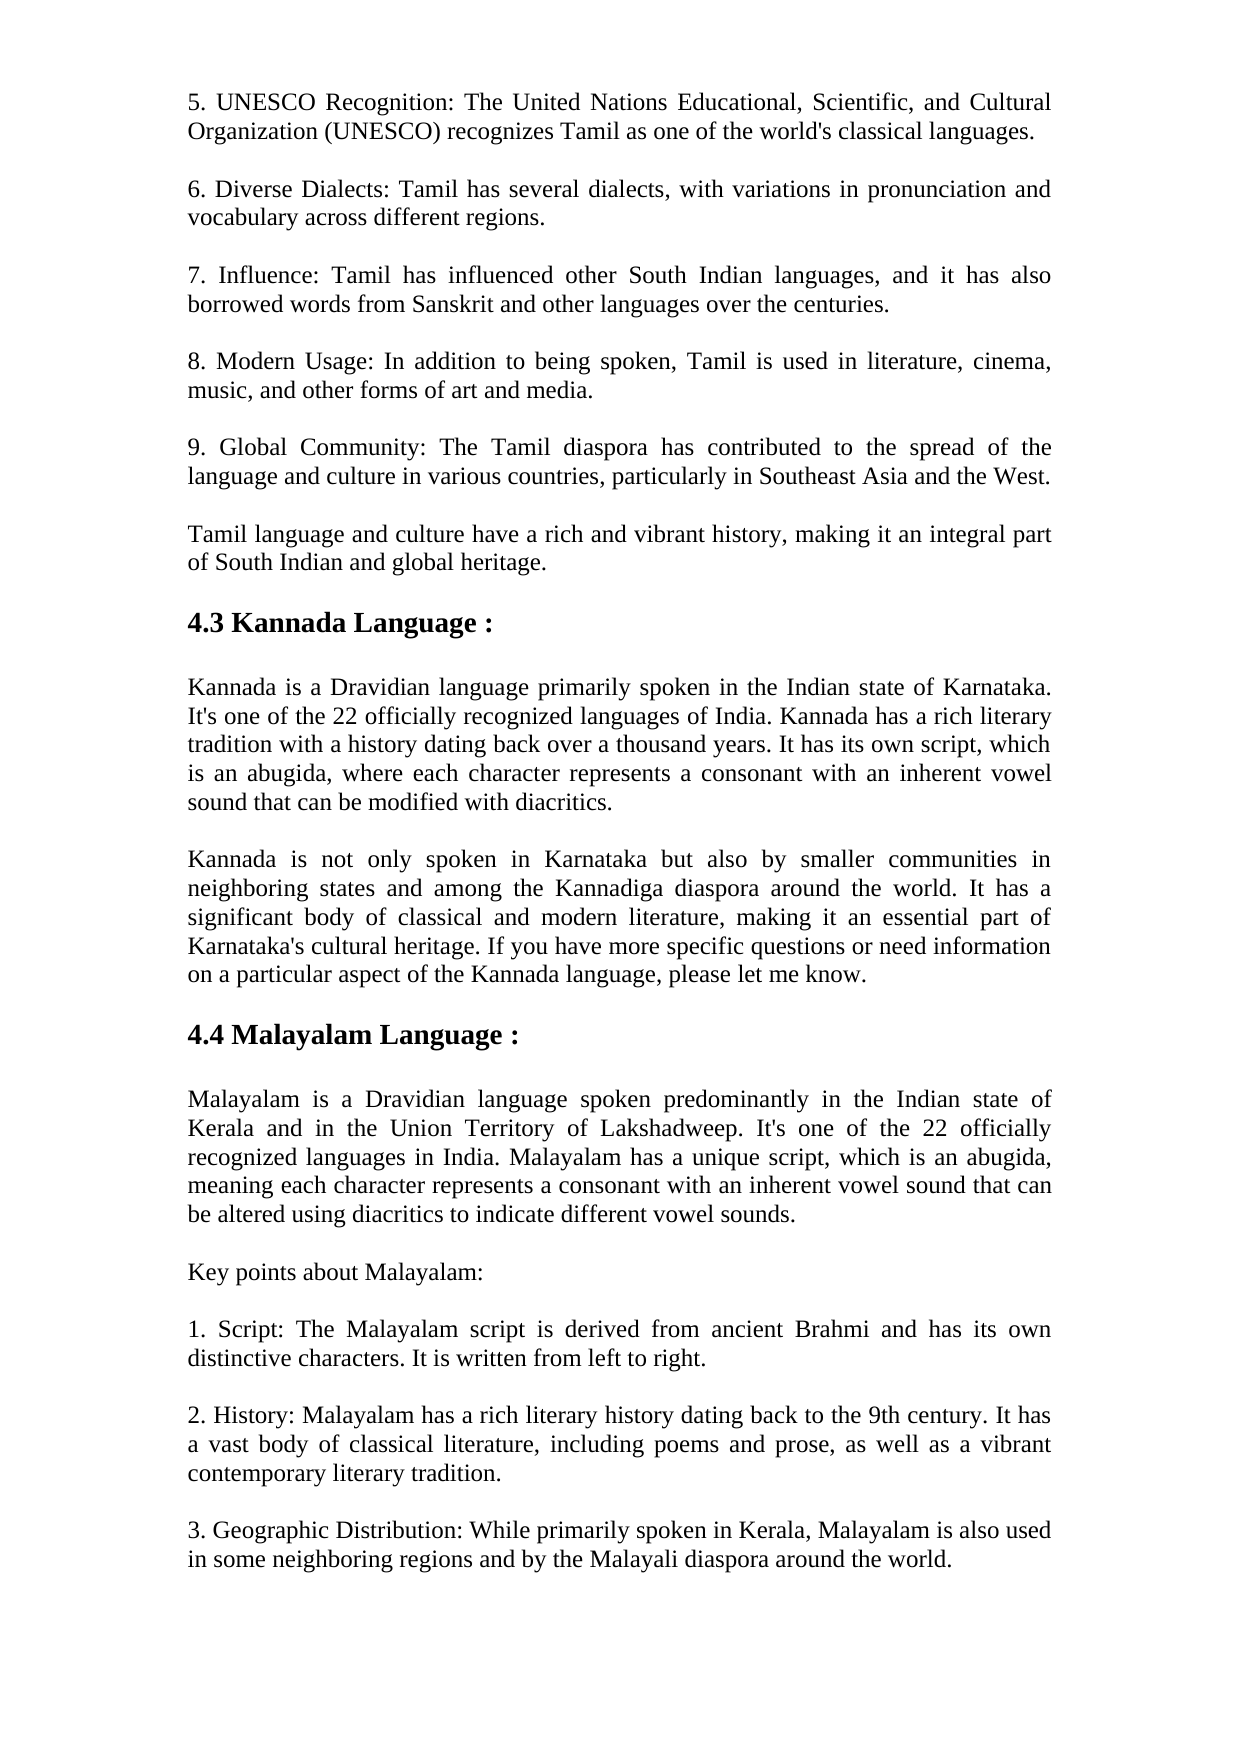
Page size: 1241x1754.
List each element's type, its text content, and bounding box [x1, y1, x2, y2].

text 2. History: Malayalam has a rich literary history dating back to the 9th century. It has a vast body of classical literature, including poems and prose, as well as a vibrant contemporary literary tradition. [187, 1400, 1053, 1487]
text 3. Geographic Distribution: While primarily spoken in Kerala, Malayalam is also used in some neighboring regions and by the Malayali diaspora around the world. [187, 1515, 1053, 1573]
text 6. Diverse Dialects: Tamil has several dialects, with variations in pronunciation and vocabulary across different regions. [187, 174, 1053, 231]
text Key points about Malayalam: [187, 1257, 1053, 1285]
text 4.3 Kannada Language : [187, 605, 1053, 638]
text Kannada is not only spoken in Karnataka but also by smaller communities in neighboring states and among the Kannadiga diaspora around the world. It has a significant body of classical and modern literature, making it an essential part of Karnataka's cultural heritage. If you have more specific questions or need information on a particular aspect of the Kannada language, please let me know. [187, 844, 1053, 988]
text 5. UNESCO Recognition: The United Nations Educational, Scientific, and Cultural Organization (UNESCO) recognizes Tamil as one of the world's classical languages. [187, 87, 1053, 145]
text 4.4 Malayalam Language : [187, 1017, 1053, 1051]
text 7. Influence: Tamil has influenced other South Indian languages, and it has also borrowed words from Sanskrit and other languages over the centuries. [187, 260, 1053, 317]
text Kannada is a Dravidian language primarily spoken in the Indian state of Karnataka. It's one of the 22 officially recognized languages of India. Kannada has a rich literary tradition with a history dating back over a thousand years. It has its own script, which is an abugida, where each character represents a consonant with an inherent vowel sound that can be modified with diacritics. [187, 672, 1053, 816]
text 8. Modern Usage: In addition to being spoken, Tamil is used in literature, cinema, music, and other forms of art and media. [187, 346, 1053, 404]
text Malayalam is a Dravidian language spoken predominantly in the Indian state of Kerala and in the Union Territory of Lakshadweep. It's one of the 22 officially recognized languages in India. Malayalam has a unique script, which is an abugida, meaning each character represents a consonant with an inherent vowel sound that can be altered using diacritics to indicate different vowel sounds. [187, 1084, 1053, 1228]
text 9. Global Community: The Tamil diaspora has contributed to the spread of the language and culture in various countries, particularly in Southeast Asia and the West. [187, 432, 1053, 490]
text Tamil language and culture have a rich and vibrant history, making it an integral part of South Indian and global heritage. [187, 519, 1053, 576]
text 1. Script: The Malayalam script is derived from ancient Brahmi and has its own distinctive characters. It is written from left to right. [187, 1314, 1053, 1372]
